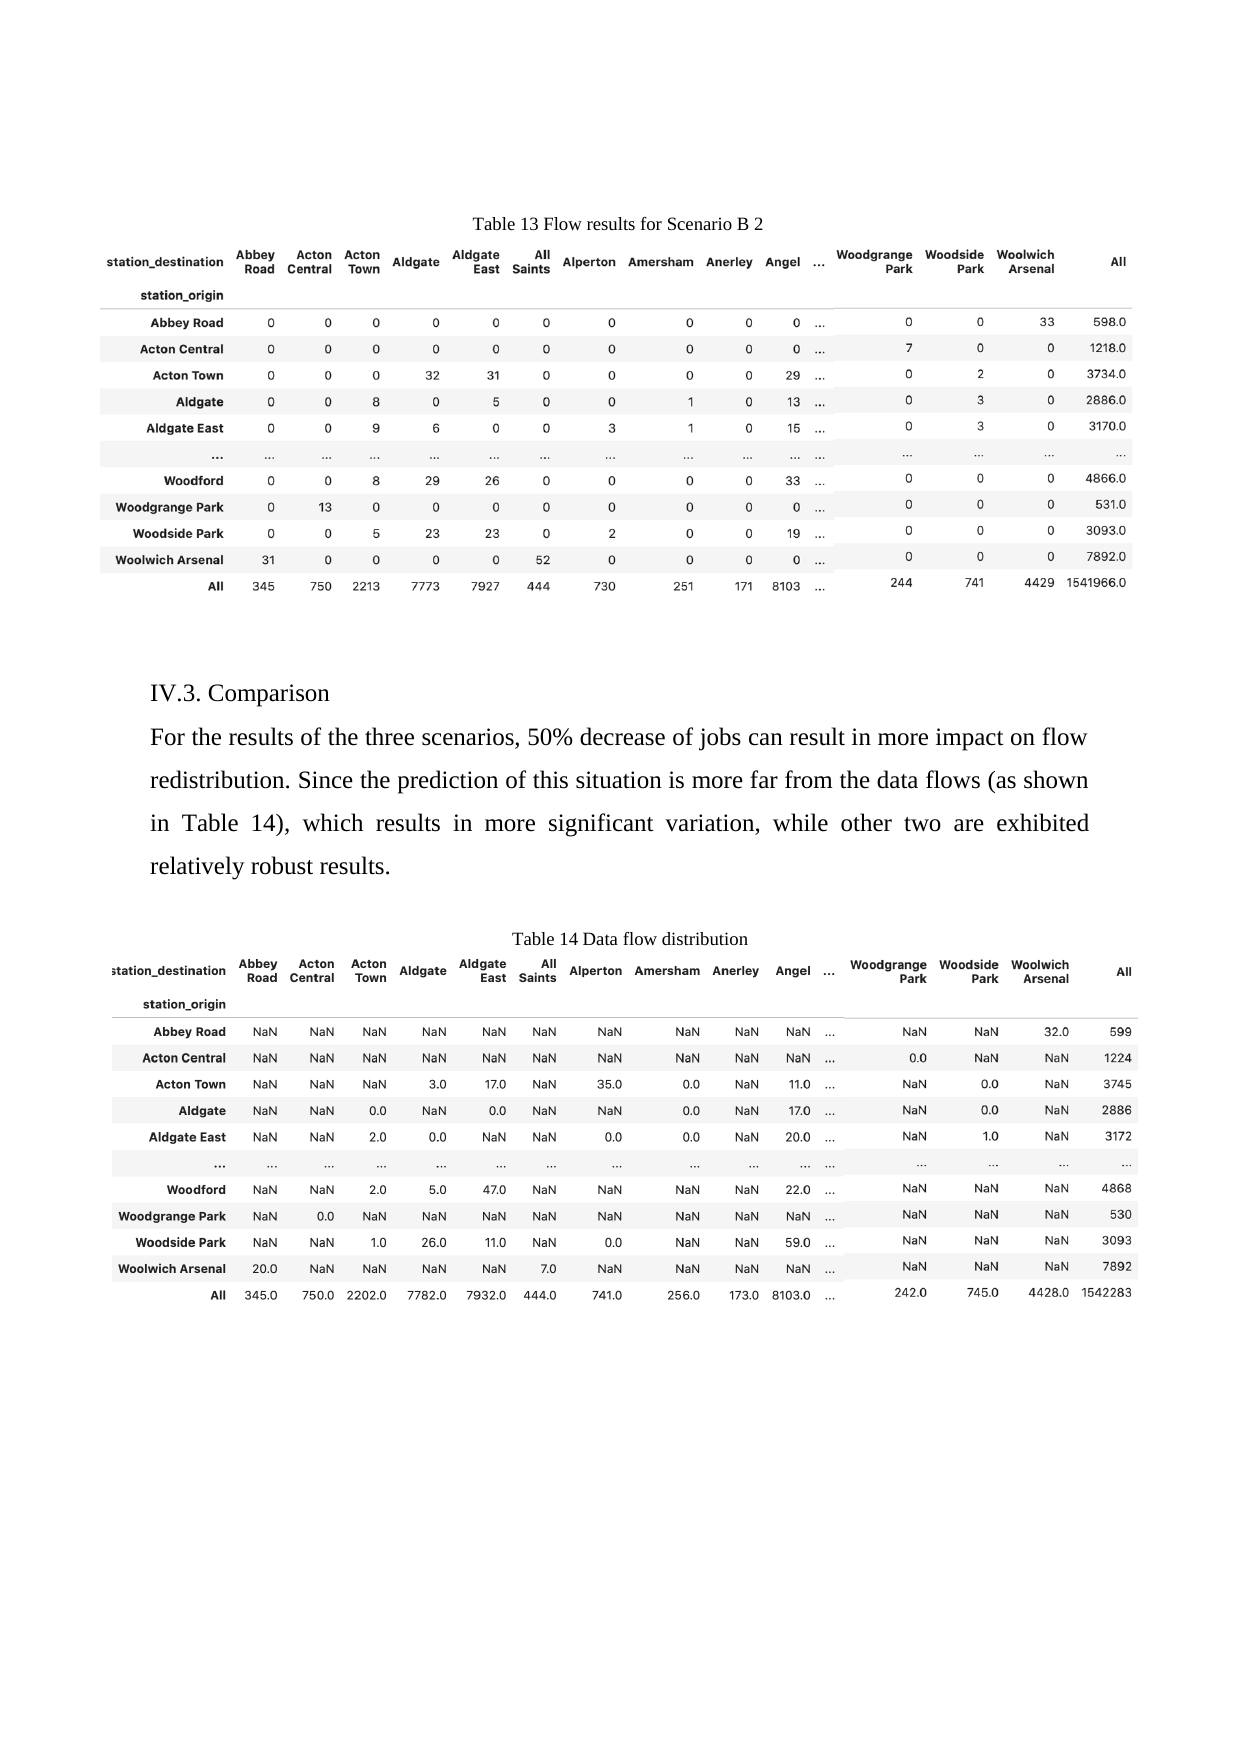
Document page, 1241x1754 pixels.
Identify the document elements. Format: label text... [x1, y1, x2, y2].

text IV.3. Comparison [150, 678, 1090, 707]
picture [100, 238, 1135, 606]
picture [112, 950, 1148, 1316]
text For the results of the three scenarios, 50% decrease of jobs can result in more impact on flow redistribution. Since the prediction of this situation is more far from the data flows (as shown in Table 14), which results in more significant variation, while other two are exhibited relatively robust results. [150, 722, 1090, 880]
